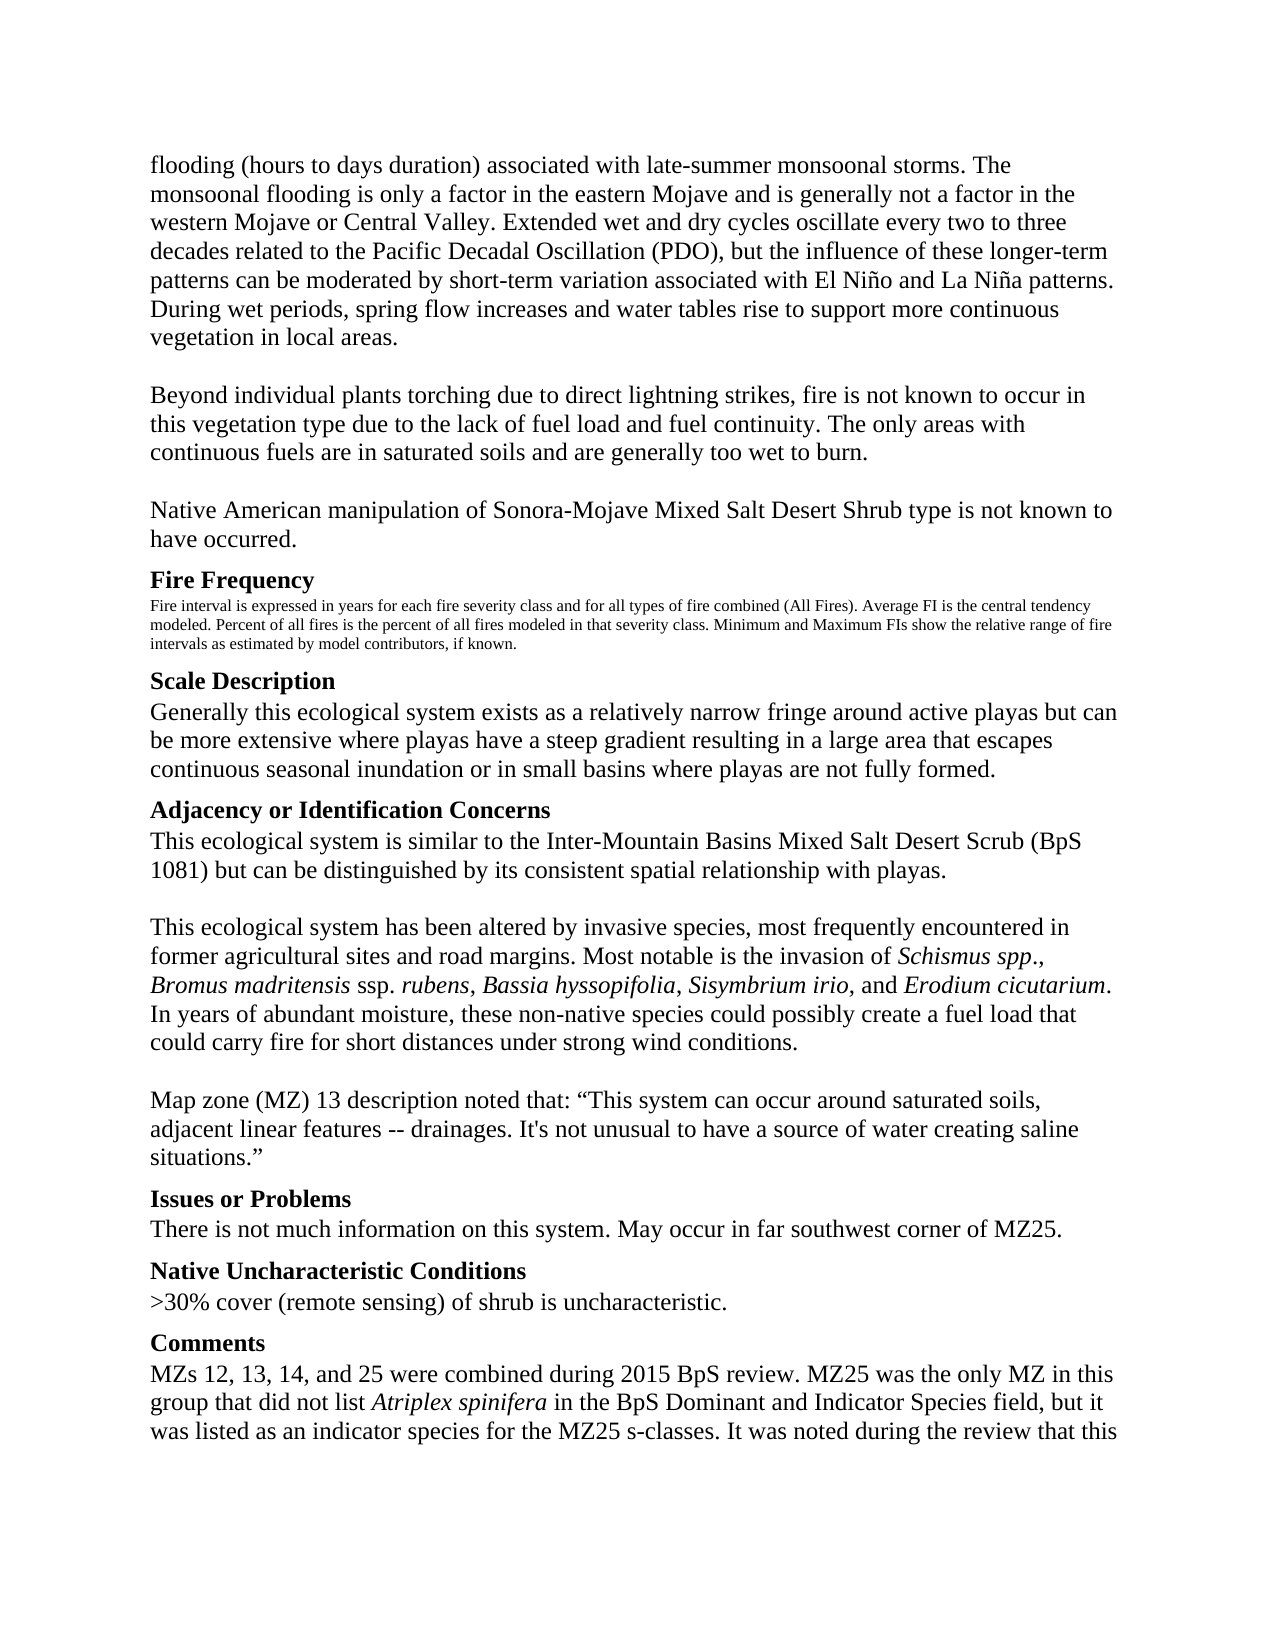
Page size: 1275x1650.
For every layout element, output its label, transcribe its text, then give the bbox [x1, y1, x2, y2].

text There is not much information on this system. May occur in far southwest corner of MZ25. [150, 1214, 1125, 1243]
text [150, 150, 1125, 351]
text This ecological system is similar to the Inter-Mountain Basins Mixed Salt Desert Scrub (BpS 1081) but can be distinguished by its consistent spatial relationship with playas. [150, 826, 1125, 884]
text Issues or Problems [150, 1184, 1125, 1212]
text This ecological system has been altered by invasive species, most frequently encountered in former agricultural sites and road margins. Most notable is the invasion of Schismus spp., Bromus madritensis ssp. rubens, Bassia hyssopifolia, Sisymbrium irio, and Erodium cicutarium. In years of abundant moisture, these non-native species could possibly create a fuel load that could carry fire for short distances under strong wind conditions. [150, 912, 1125, 1056]
text Native American manipulation of Sonora-Mojave Mixed Salt Desert Shrub type is not known to have occurred. [150, 495, 1125, 552]
text Map zone (MZ) 13 description noted that: “This system can occur around saturated soils, adjacent linear features -- drainages. It's not unusual to have a source of water creating saline situations.” [150, 1085, 1125, 1171]
text Comments [150, 1328, 1125, 1357]
text Fire interval is expressed in years for each fire severity class and for all types of fire combined (All Fires). Average FI is the central tendency modeled. Percent of all fires is the percent of all fires modeled in that severity class. Minimum and Maximum FIs show the relative range of fire intervals as estimated by model contributors, if known. [150, 596, 1125, 653]
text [150, 1359, 1125, 1445]
text Generally this ecological system exists as a relatively narrow fringe around active playas but can be more extensive where playas have a steep gradient resulting in a large area that escapes continuous seasonal inundation or in small basins where playas are not fully formed. [150, 697, 1125, 783]
text Beyond individual plants torching due to direct lightning strikes, fire is not known to occur in this vegetation type due to the lack of fuel load and fuel continuity. The only areas with continuous fuels are in saturated soils and are generally too wet to burn. [150, 380, 1125, 466]
text Native Uncharacteristic Conditions [150, 1256, 1125, 1284]
text Adjacency or Identification Concerns [150, 795, 1125, 824]
text Scale Description [150, 666, 1125, 694]
text Fire Frequency [150, 565, 1125, 594]
text >30% cover (remote sensing) of shrub is uncharacteristic. [150, 1287, 1125, 1315]
